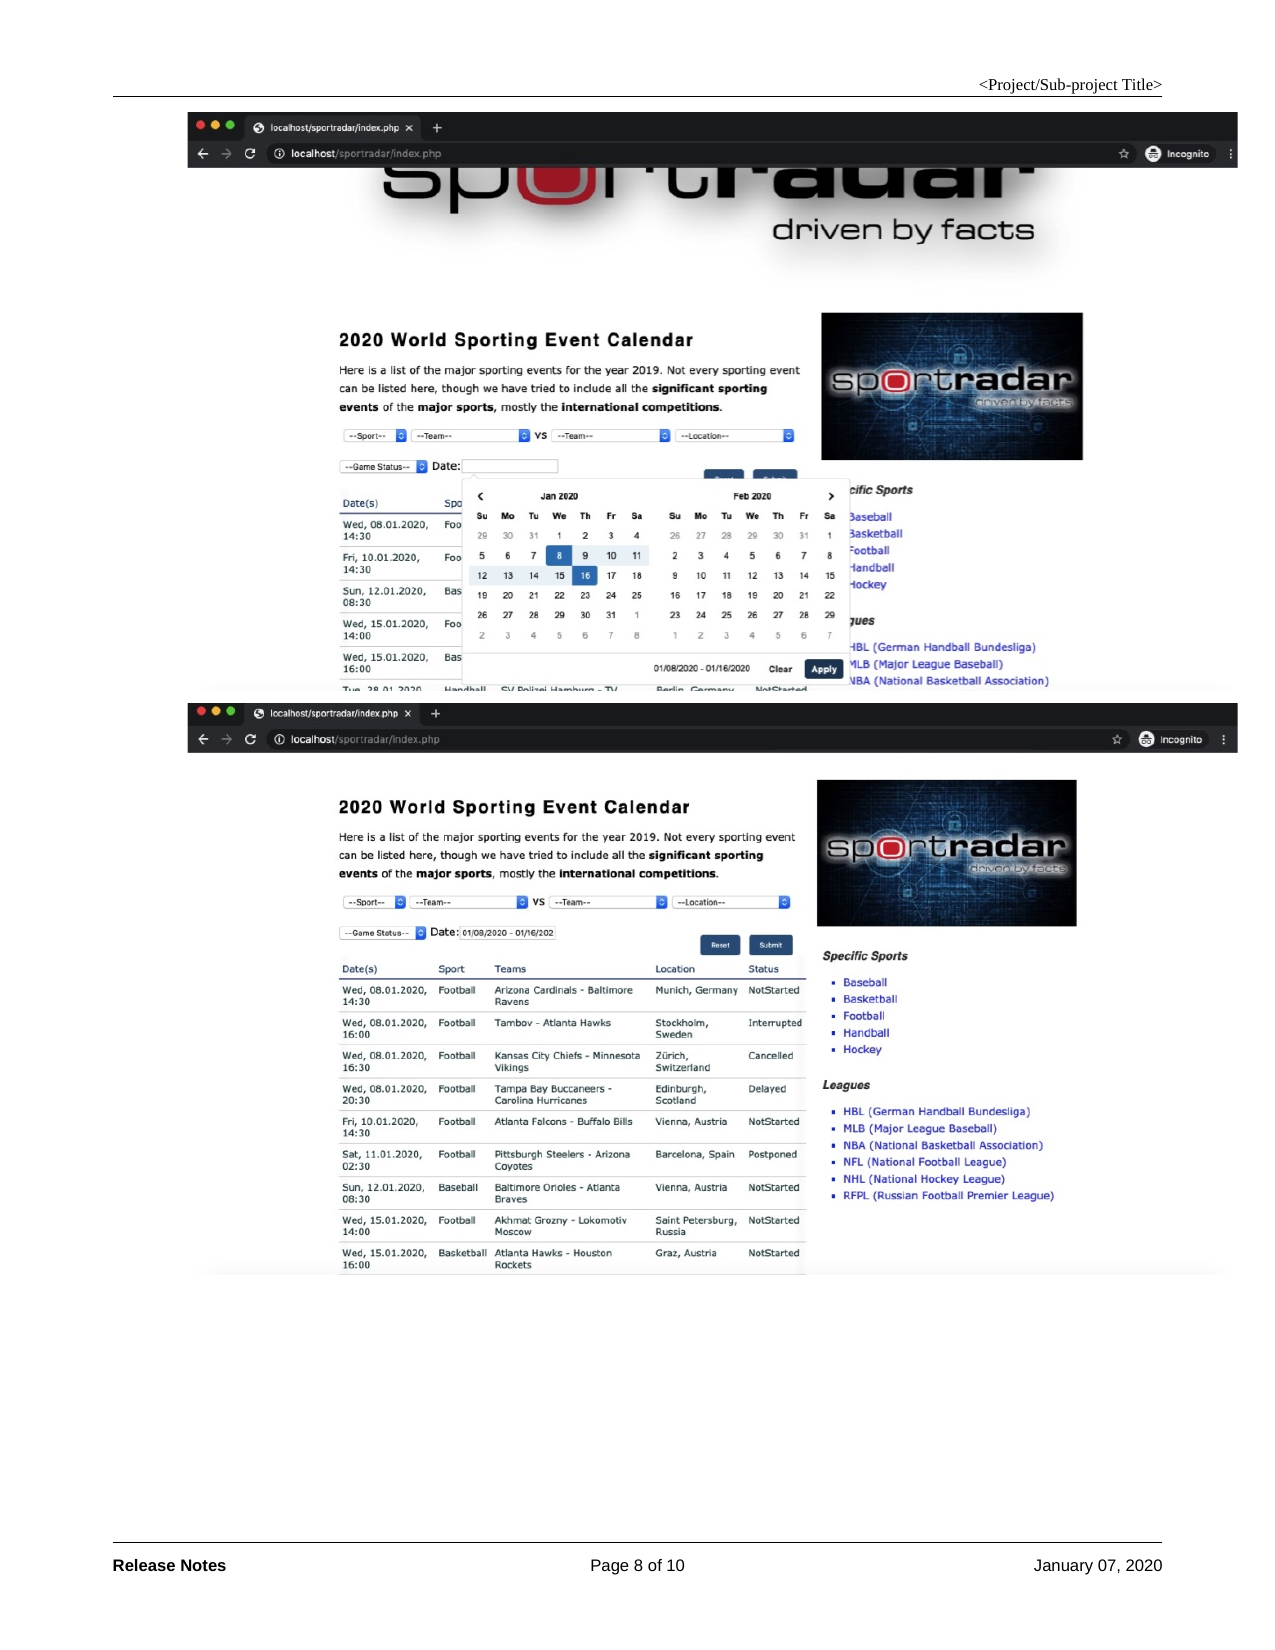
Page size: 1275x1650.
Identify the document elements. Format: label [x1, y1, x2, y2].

picture [187, 703, 1238, 1275]
picture [187, 112, 1238, 691]
